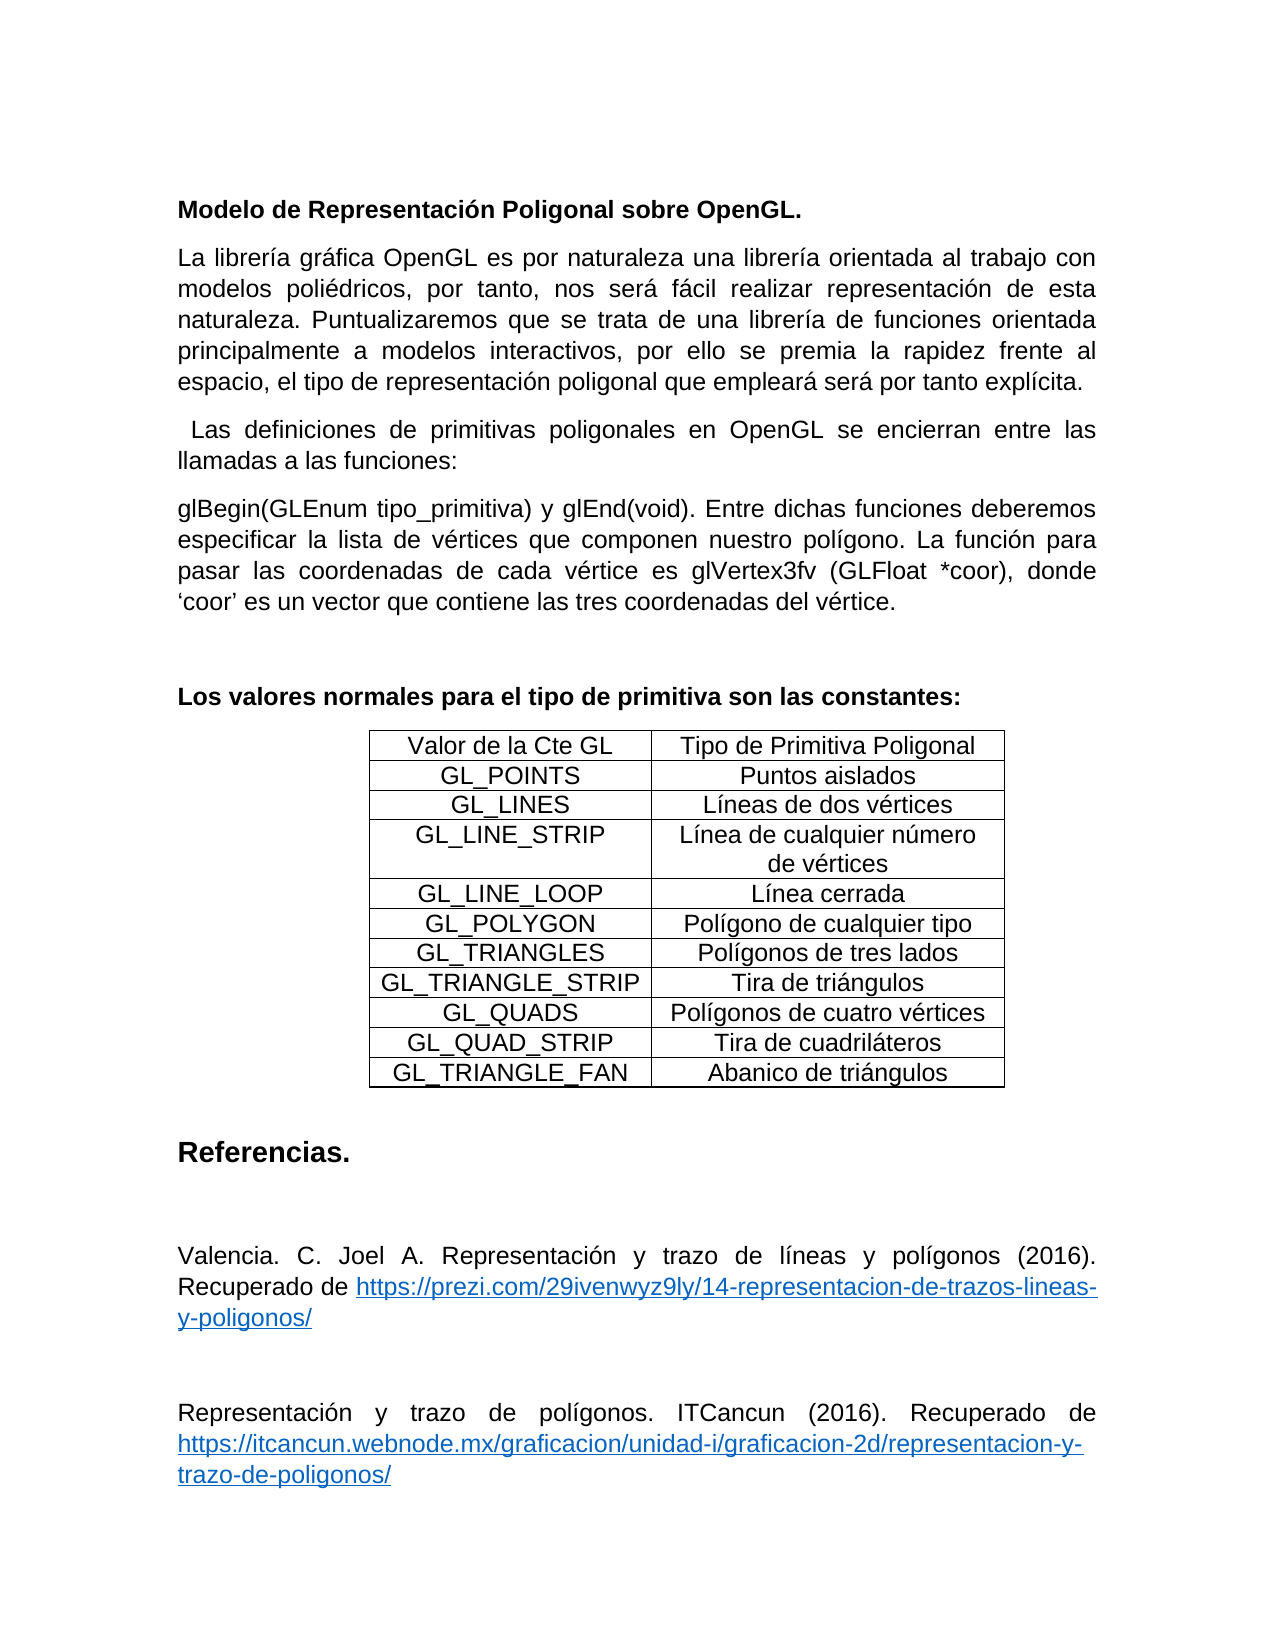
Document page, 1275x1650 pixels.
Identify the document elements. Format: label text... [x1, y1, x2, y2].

table_cell Polígono de cualquier tipo [652, 909, 1004, 937]
table_cell Línea de cualquier número de vértices [652, 820, 1004, 878]
table_cell Polígonos de tres lados [652, 939, 1004, 967]
table_cell GL_QUADS [370, 998, 651, 1027]
table_cell GL_POLYGON [370, 909, 651, 937]
table_header Tipo de Primitiva Poligonal [652, 731, 1004, 760]
table_cell GL_LINE_LOOP [370, 879, 651, 908]
table_cell GL_TRIANGLES [370, 939, 651, 967]
text Modelo de Representación Poligonal sobre OpenGL. [177, 195, 1098, 224]
table_cell Abanico de triángulos [652, 1058, 1004, 1086]
text La librería gráfica OpenGL es por naturaleza una librería orientada al trabajo con modelos poliédricos, por tanto, nos será fácil realizar representación de esta naturaleza. Puntualizaremos que se trata de una librería de funciones orientada principalmente a modelos interactivos, por ello se premia la rapidez frente al espacio, el tipo de representación poligonal que empleará será por tanto explícita. [177, 243, 1098, 396]
table_cell GL_POINTS [370, 761, 651, 789]
text glBegin(GLEnum tipo_primitiva) y glEnd(void). Entre dichas funciones deberemos especificar la lista de vértices que componen nuestro polígono. La función para pasar las coordenadas de cada vértice es glVertex3fv (GLFloat *coor), donde ‘coor’ es un vector que contiene las tres coordenadas del vértice. [177, 494, 1098, 616]
table_cell Tira de cuadriláteros [652, 1028, 1004, 1057]
table_cell GL_LINE_STRIP [370, 820, 651, 878]
text Referencias. [177, 1135, 1098, 1169]
table_cell GL_TRIANGLE_FAN [370, 1058, 651, 1086]
table_cell GL_LINES [370, 791, 651, 819]
text Valencia. C. Joel A. Representación y trazo de líneas y polígonos (2016). Recuperado de https://prezi.com/29ivenwyz9ly/14-representacion-de-trazos-lineas-y-poligonos/ [177, 1241, 1098, 1332]
text Representación y trazo de polígonos. ITCancun (2016). Recuperado de https://itcancun.webnode.mx/graficacion/unidad-i/graficacion-2d/representacion-y-trazo-de-poligonos/ [177, 1398, 1098, 1489]
table_cell Líneas de dos vértices [652, 791, 1004, 819]
table_cell Tira de triángulos [652, 968, 1004, 997]
table_cell Polígonos de cuatro vértices [652, 998, 1004, 1027]
table_cell Línea cerrada [652, 879, 1004, 908]
table_cell Puntos aislados [652, 761, 1004, 789]
table_cell GL_TRIANGLE_STRIP [370, 968, 651, 997]
text Los valores normales para el tipo de primitiva son las constantes: [177, 682, 1098, 711]
table_cell GL_QUAD_STRIP [370, 1028, 651, 1057]
table_header Valor de la Cte GL [370, 731, 651, 760]
text Las definiciones de primitivas poligonales en OpenGL se encierran entre las llamadas a las funciones: [177, 415, 1098, 475]
